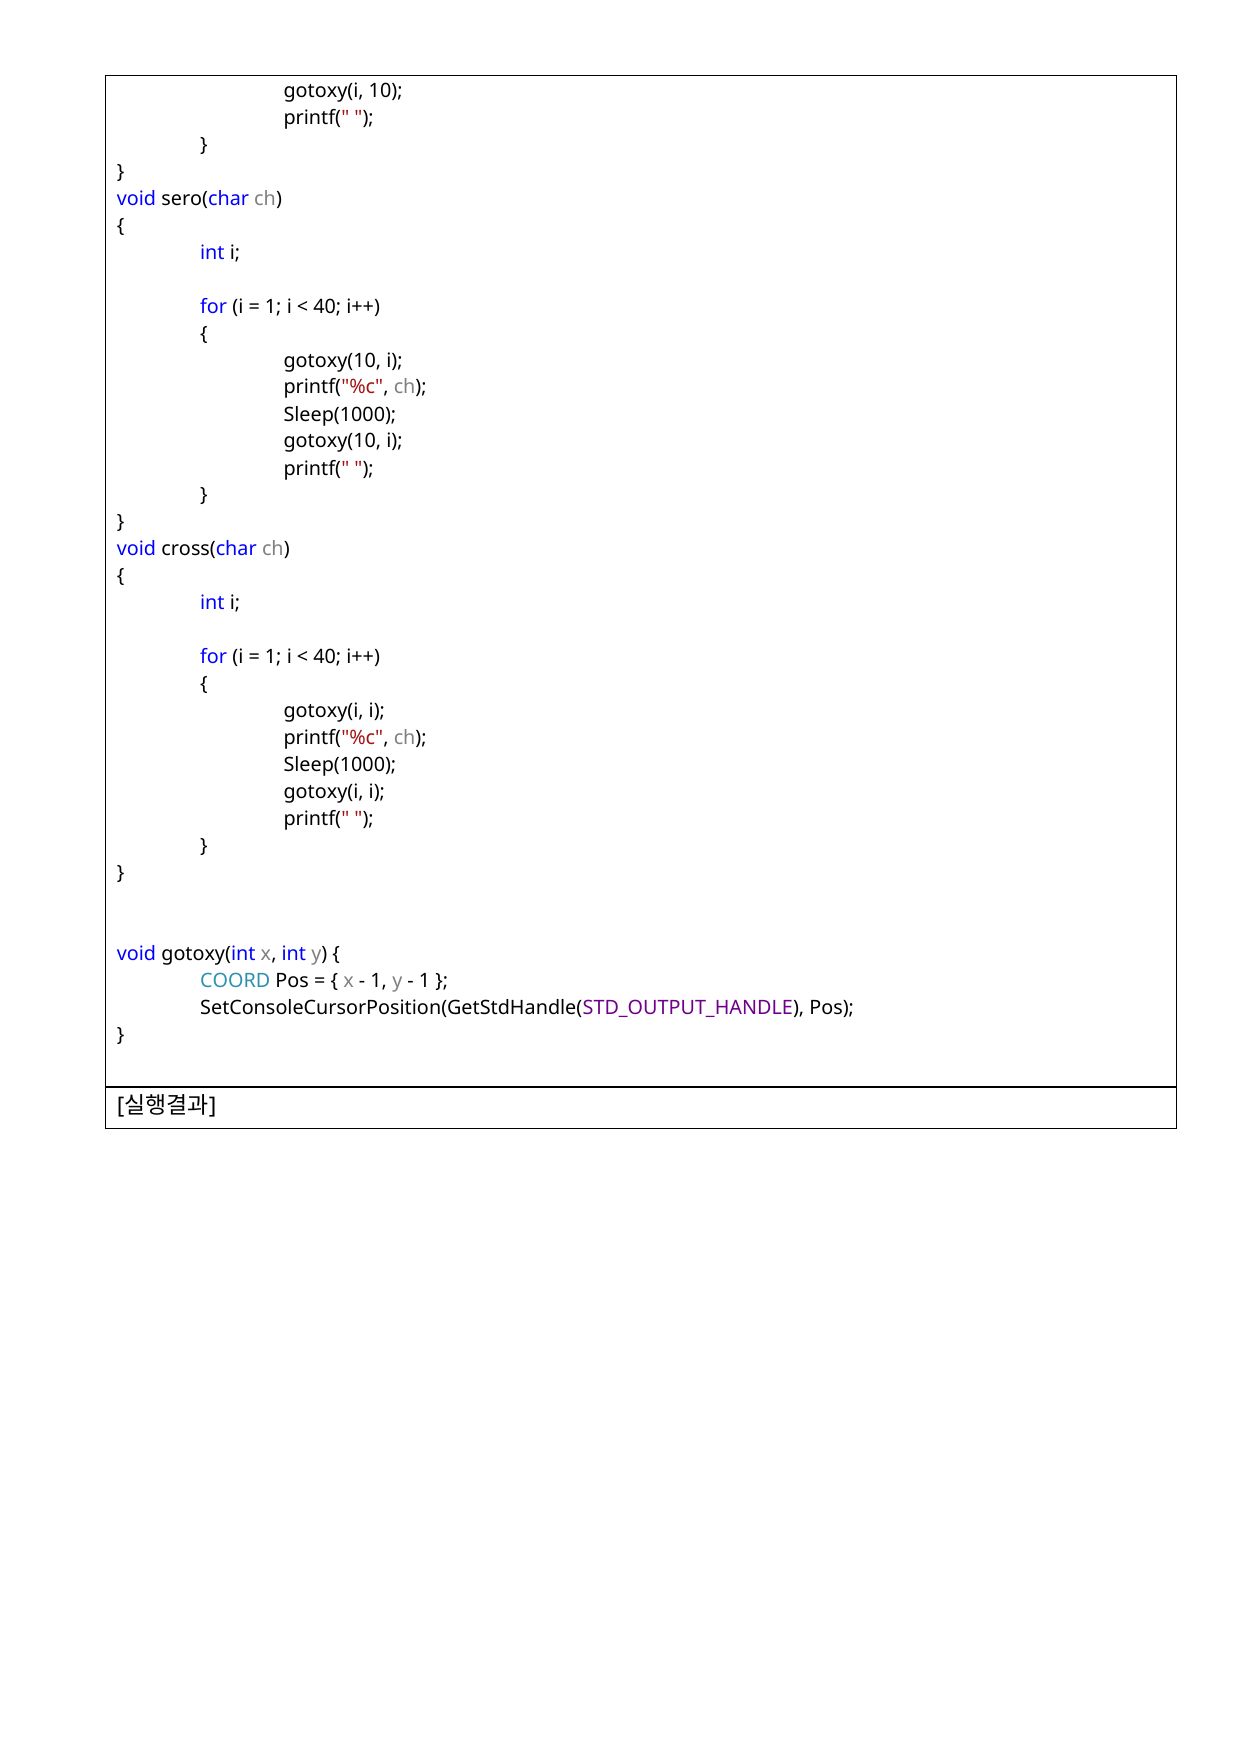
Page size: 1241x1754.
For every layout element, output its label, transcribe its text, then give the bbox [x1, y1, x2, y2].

table_cell [실행결과] [106, 1088, 1176, 1128]
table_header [106, 76, 1176, 1086]
